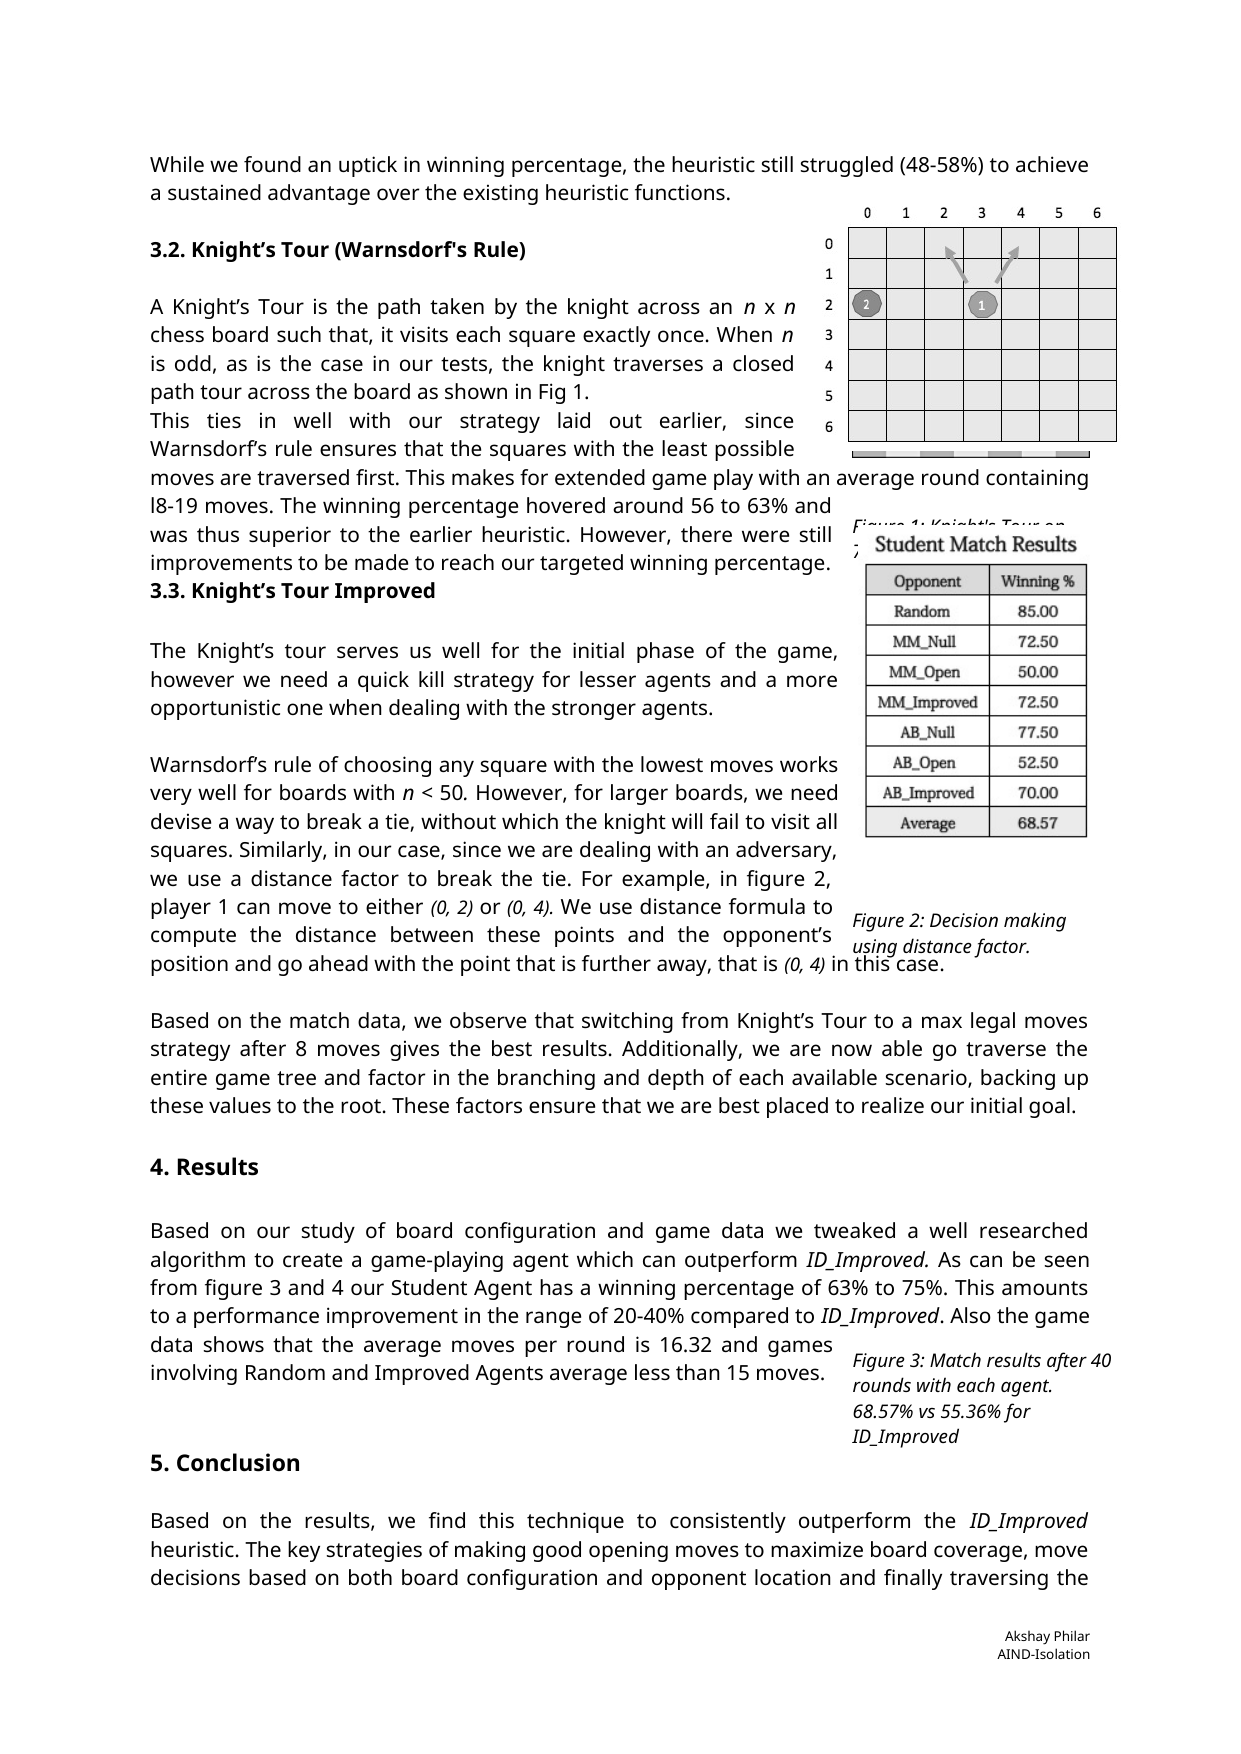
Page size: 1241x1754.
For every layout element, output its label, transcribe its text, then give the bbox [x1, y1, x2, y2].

text 3.3. Knight’s Tour Improved [150, 577, 858, 605]
text This ties in well with our strategy laid out earlier, since Warnsdorf’s rule ensures that the squares with the least possible moves are traversed first. This makes for extended game play with an average round containing l8-19 moves. The winning percentage hovered around 56 to 63% and was thus superior to the earlier heuristic. However, there were still improvements to be made to reach our targeted winning percentage. [150, 406, 1090, 577]
text Warnsdorf’s rule of choosing any square with the lowest moves works very well for boards with n < 50. However, for larger boards, we need devise a way to break a tie, without which the knight will fail to visit all squares. Similarly, in our case, since we are dealing with an adversary, we use a distance factor to break the tie. For example, in figure 2, player 1 can move to either (0, 2) or (0, 4). We use distance formula to compute the distance between these points and the opponent’s position and go ahead with the point that is further away, that is (0, 4) in this case. [150, 750, 1090, 977]
text 5. Conclusion [150, 1447, 1090, 1478]
text The Knight’s tour serves us well for the initial phase of the game, however we need a quick kill strategy for lesser agents and a more opportunistic one when dealing with the stronger agents. [150, 636, 858, 722]
text 4. Results [150, 1151, 1090, 1182]
picture [858, 525, 1096, 845]
text Based on the match data, we observe that switching from Knight’s Tour to a max legal moves strategy after 8 moves gives the best results. Additionally, we are now able go traverse the entire game tree and factor in the branching and depth of each available scenario, backing up these values to the root. These factors ensure that we are best placed to realize our initial goal. [150, 1006, 1090, 1120]
text 3.2. Knight’s Tour (Warnsdorf's Rule) [150, 235, 814, 264]
text A Knight’s Tour is the path taken by the knight across an n x n chess board such that, it visits each square exactly once. When n is odd, as is the case in our tests, the knight traverses a closed path tour across the board as shown in Fig 1. [150, 292, 814, 406]
picture [814, 198, 1136, 451]
text Based on our study of board configuration and game data we tweaked a well researched algorithm to create a game-playing agent which can outperform ID_Improved. As can be seen from figure 3 and 4 our Student Agent has a winning percentage of 63% to 75%. This amounts to a performance improvement in the range of 20-40% compared to ID_Improved. Also the game data shows that the average moves per round is 16.32 and games involving Random and Improved Agents average less than 15 moves. [150, 1216, 1090, 1387]
